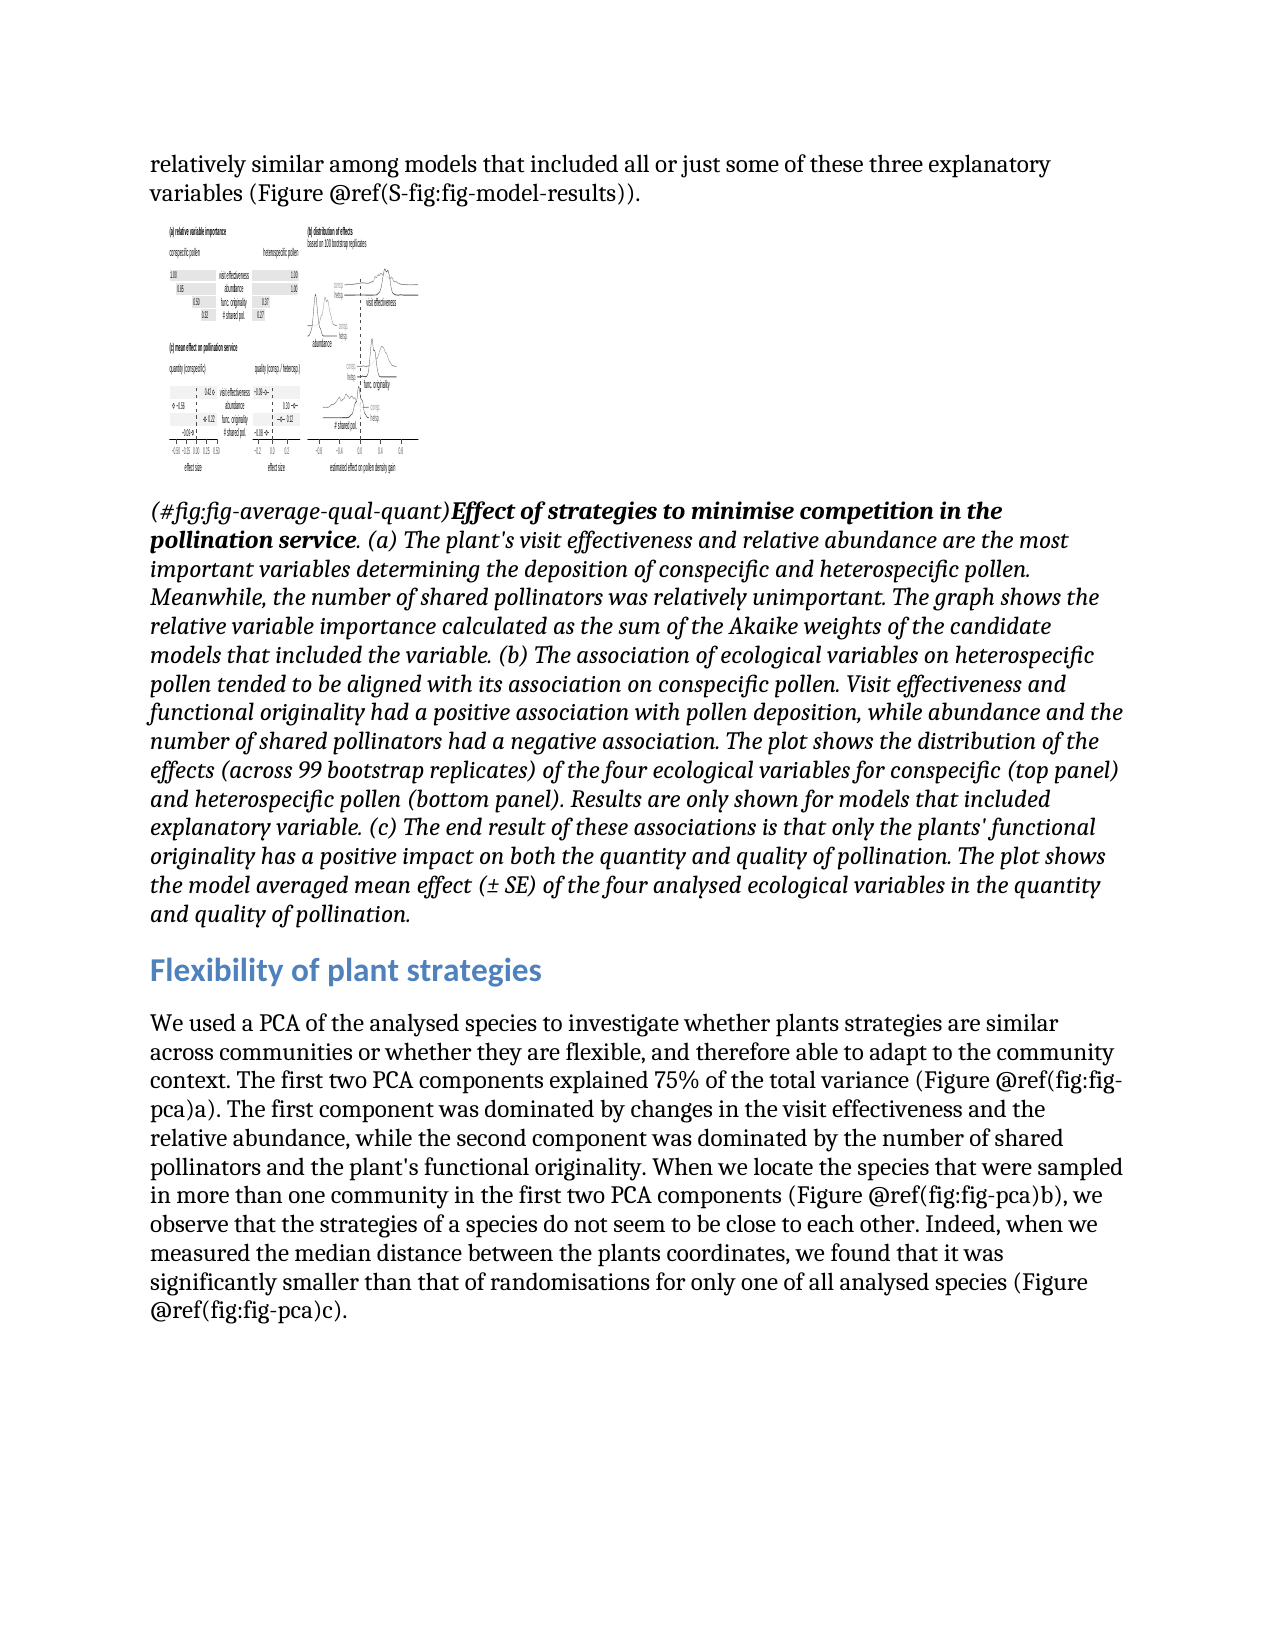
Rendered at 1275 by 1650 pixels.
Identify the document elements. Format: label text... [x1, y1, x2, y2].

text We used a PCA of the analysed species to investigate whether plants strategies are similar across communities or whether they are flexible, and therefore able to adapt to the community context. The first two PCA components explained 75% of the total variance (Figure @ref(fig:fig-pca)a). The first component was dominated by changes in the visit effectiveness and the relative abundance, while the second component was dominated by the number of shared pollinators and the plant's functional originality. When we locate the species that were sampled in more than one community in the first two PCA components (Figure @ref(fig:fig-pca)b), we observe that the strategies of a species do not seem to be close to each other. Indeed, when we measured the median distance between the plants coordinates, we found that it was significantly smaller than that of randomisations for only one of all analysed species (Figure @ref(fig:fig-pca)c). [150, 1009, 1125, 1325]
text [150, 150, 1125, 207]
text (#fig:fig-average-qual-quant)Effect of strategies to minimise competition in the pollination service. (a) The plant's visit effectiveness and relative abundance are the most important variables determining the deposition of conspecific and heterospecific pollen. Meanwhile, the number of shared pollinators was relatively unimportant. The graph shows the relative variable importance calculated as the sum of the Akaike weights of the candidate models that included the variable. (b) The association of ecological variables on heterospecific pollen tended to be aligned with its association on conspecific pollen. Visit effectiveness and functional originality had a positive association with pollen deposition, while abundance and the number of shared pollinators had a negative association. The plot shows the distribution of the effects (across 99 bootstrap replicates) of the four ecological variables for conspecific (top panel) and heterospecific pollen (bottom panel). Results are only shown for models that included explanatory variable. (c) The end result of these associations is that only the plants' functional originality has a positive impact on both the quantity and quality of pollination. The plot shows the model averaged mean effect (± SE) of the four analysed ecological variables in the quantity and quality of pollination. [150, 497, 1125, 928]
subtitle Flexibility of plant strategies [150, 949, 1125, 990]
